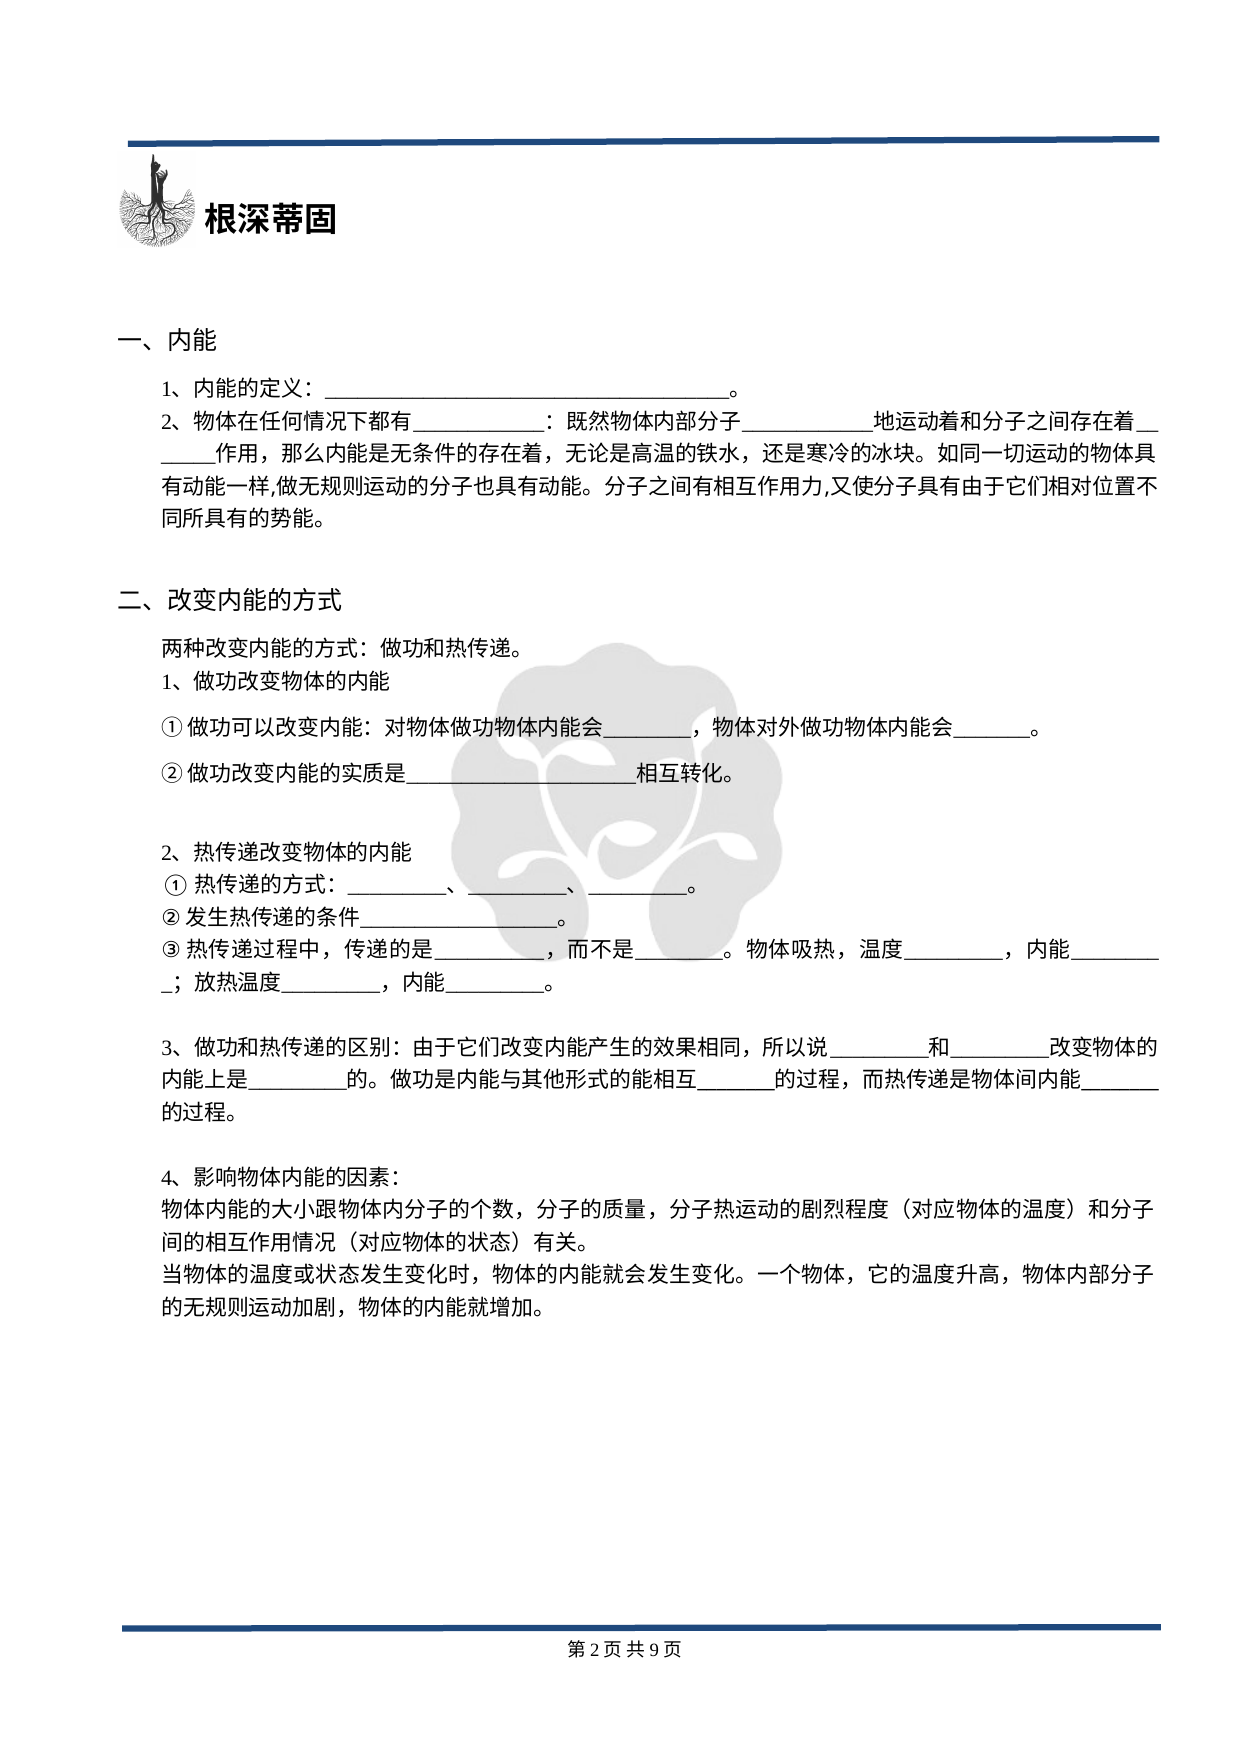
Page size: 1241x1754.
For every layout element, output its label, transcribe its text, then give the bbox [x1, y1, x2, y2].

text 2、热传递改变物体的内能 [161, 834, 1159, 867]
text ①热传递的方式：_________、_________、_________。 [161, 867, 1159, 899]
text 1、做功改变物体的内能 [161, 663, 1159, 696]
text 2、物体在任何情况下都有____________：既然物体内部分子____________地运动着和分子之间存在着_______作用，那么内能是无条件的存在着，无论是高温的铁水，还是寒冷的冰块。如同一切运动的物体具有动能一样,做无规则运动的分子也具有动能。分子之间有相互作用力,又使分子具有由于它们相对位置不同所具有的势能。 [161, 403, 1159, 533]
text ③热传递过程中，传递的是__________，而不是________。物体吸热，温度_________，内能_________；放热温度_________，内能_________。 [161, 932, 1159, 997]
text 物体内能的大小跟物体内分子的个数，分子的质量，分子热运动的剧烈程度（对应物体的温度）和分子间的相互作用情况（对应物体的状态）有关。 [161, 1192, 1159, 1257]
text 当物体的温度或状态发生变化时，物体的内能就会发生变化。一个物体，它的温度升高，物体内部分子的无规则运动加剧，物体的内能就增加。 [161, 1257, 1159, 1322]
text ②发生热传递的条件__________________。 [161, 899, 1159, 932]
text 两种改变内能的方式：做功和热传递。 [161, 631, 1159, 663]
list ①做功可以改变内能：对物体做功物体内能会________，物体对外做功物体内能会_______。 [161, 709, 1159, 742]
text 4、影响物体内能的因素： [161, 1159, 1159, 1192]
text 1、内能的定义：_____________________________________。 [161, 371, 1159, 403]
subtitle 根深蒂固 [117, 152, 1159, 282]
text 一、内能 [117, 306, 1159, 371]
text 二、改变内能的方式 [117, 566, 1159, 631]
list ②做功改变内能的实质是_____________________相互转化。 [161, 756, 1159, 788]
text 3、做功和热传递的区别：由于它们改变内能产生的效果相同，所以说_________和_________改变物体的内能上是_________的。做功是内能与其他形式的能相互________的过程，而热传递是物体间内能________的过程。 [161, 1029, 1159, 1127]
